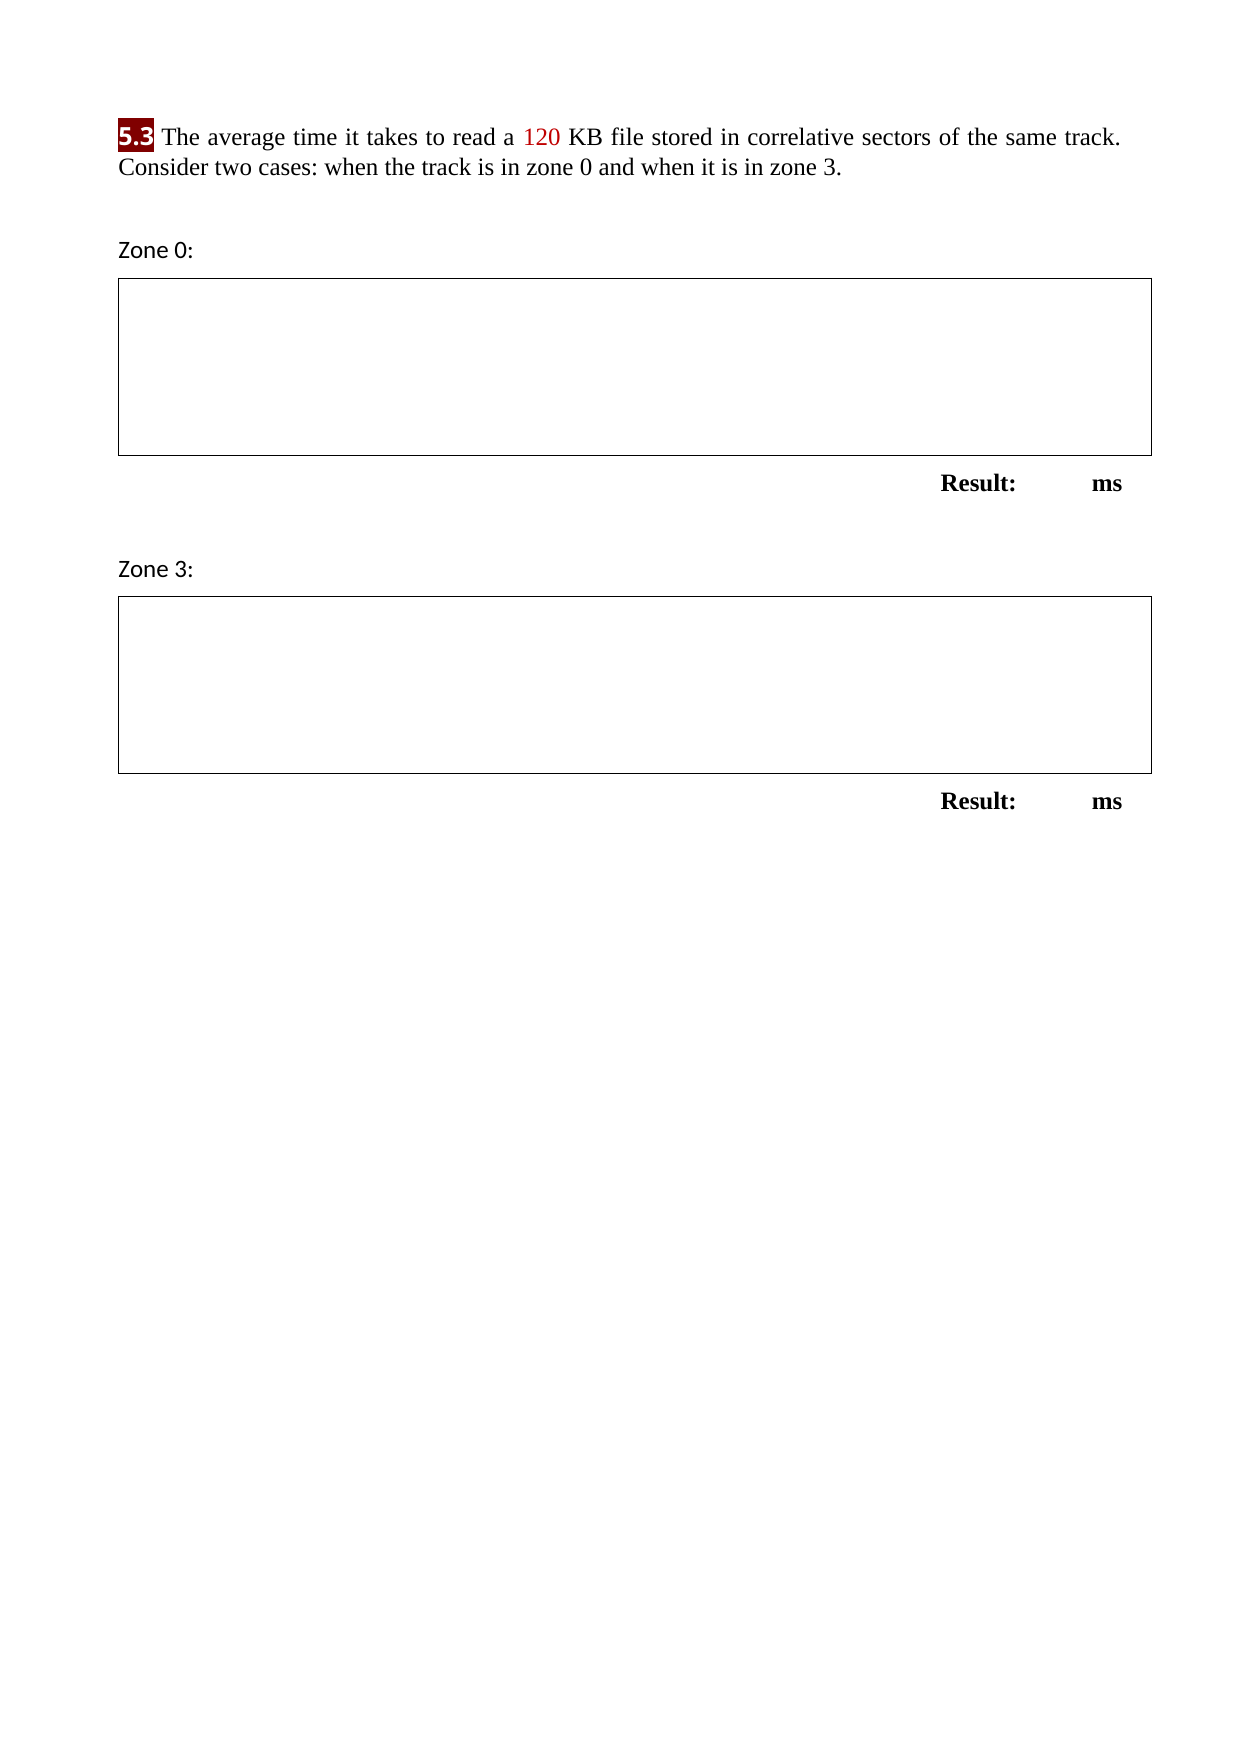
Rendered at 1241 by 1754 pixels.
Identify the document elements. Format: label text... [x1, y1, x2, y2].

table_header [119, 597, 1151, 773]
text Result: ms [118, 468, 1122, 497]
table_header [119, 279, 1151, 455]
text Result: ms [118, 786, 1122, 815]
text Zone 3: [118, 553, 1122, 583]
text Zone 0: [118, 235, 1122, 265]
text 5.3 The average time it takes to read a 120 KB file stored in correlative sectors of the same track. Consider two cases: when the track is in zone 0 and when it is in zone 3. [118, 118, 1122, 181]
